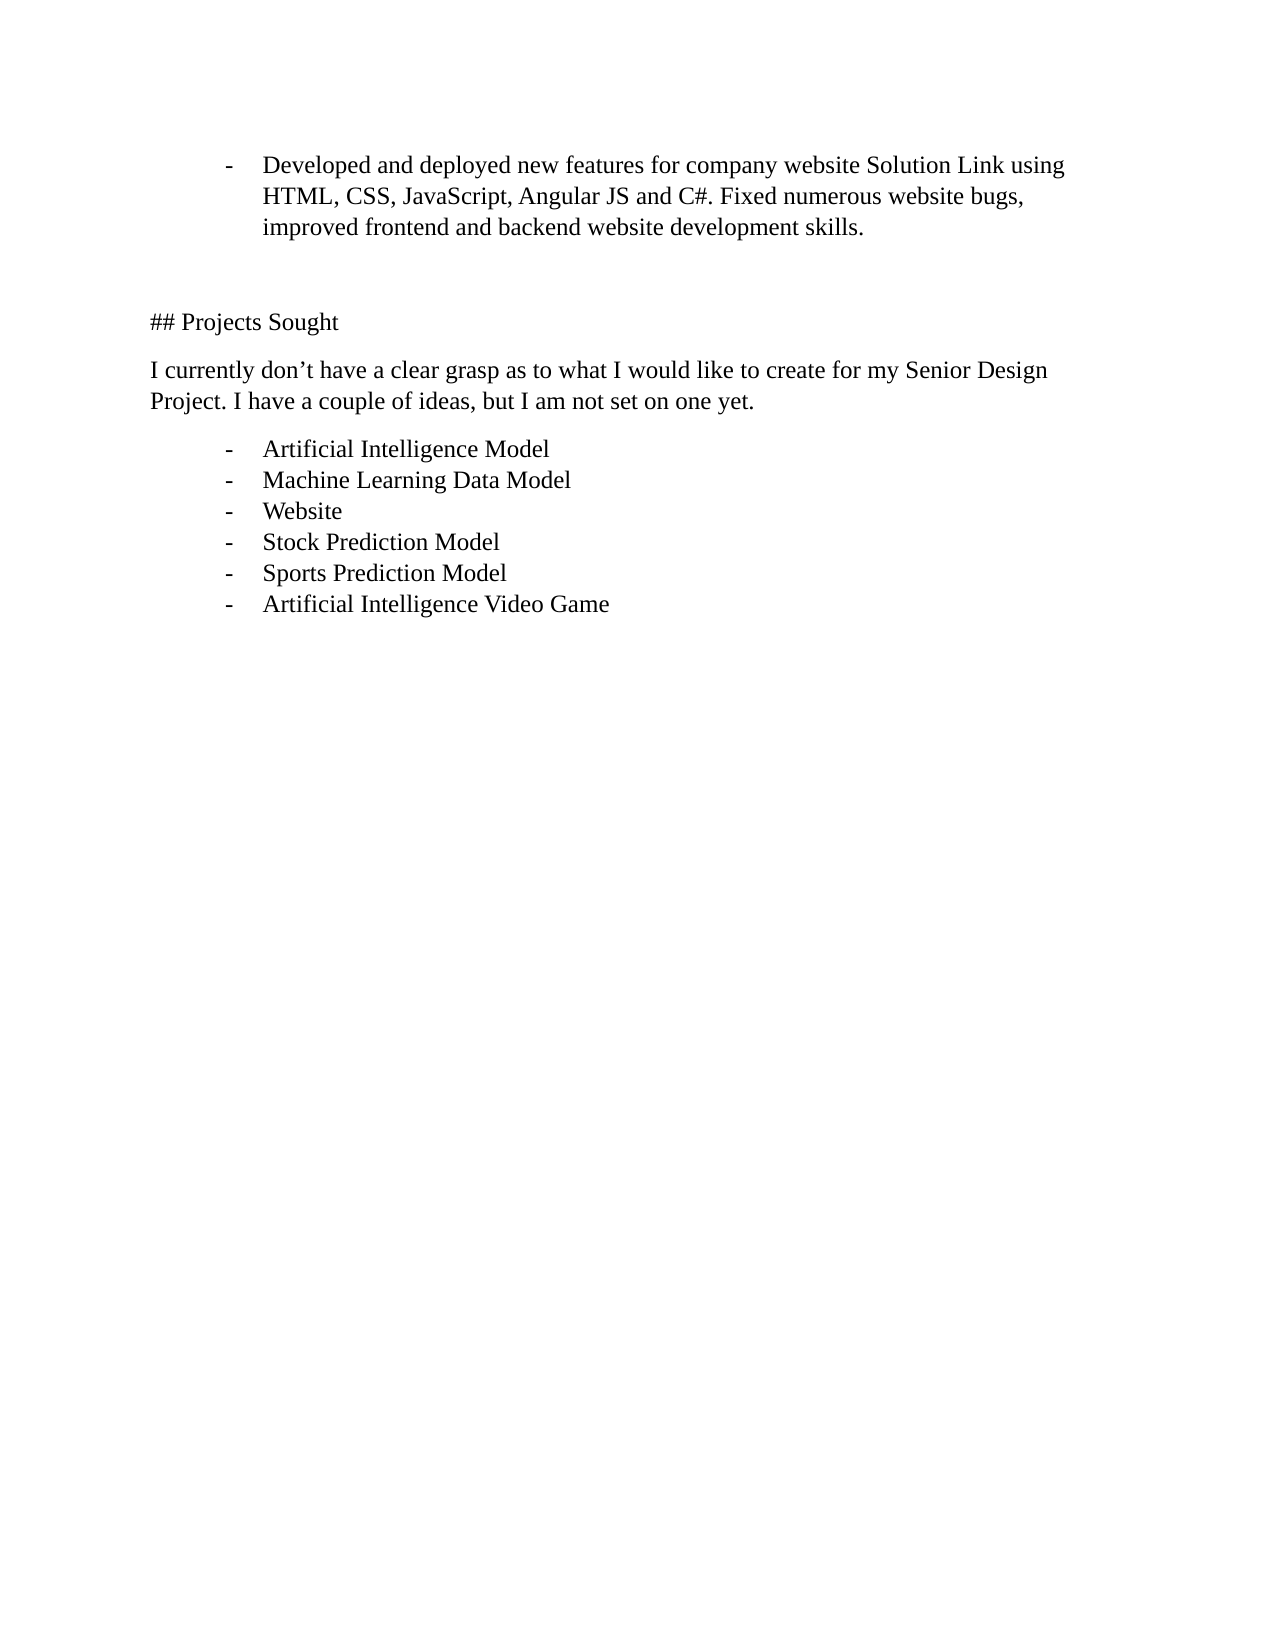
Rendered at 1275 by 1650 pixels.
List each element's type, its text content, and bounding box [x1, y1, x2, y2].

text I currently don’t have a clear grasp as to what I would like to create for my Senior Design Project. I have a couple of ideas, but I am not set on one yet. [150, 355, 1125, 415]
list Machine Learning Data Model [225, 465, 1125, 494]
list Developed and deployed new features for company website Solution Link using HTML, CSS, JavaScript, Angular JS and C#. Fixed numerous website bugs, improved frontend and backend website development skills. [225, 150, 1125, 241]
list Website [225, 496, 1125, 525]
list Stock Prediction Model [225, 527, 1125, 556]
text ## Projects Sought [150, 307, 1125, 336]
list Artificial Intelligence Model [225, 434, 1125, 463]
list Artificial Intelligence Video Game [225, 589, 1125, 618]
list Sports Prediction Model [225, 558, 1125, 587]
